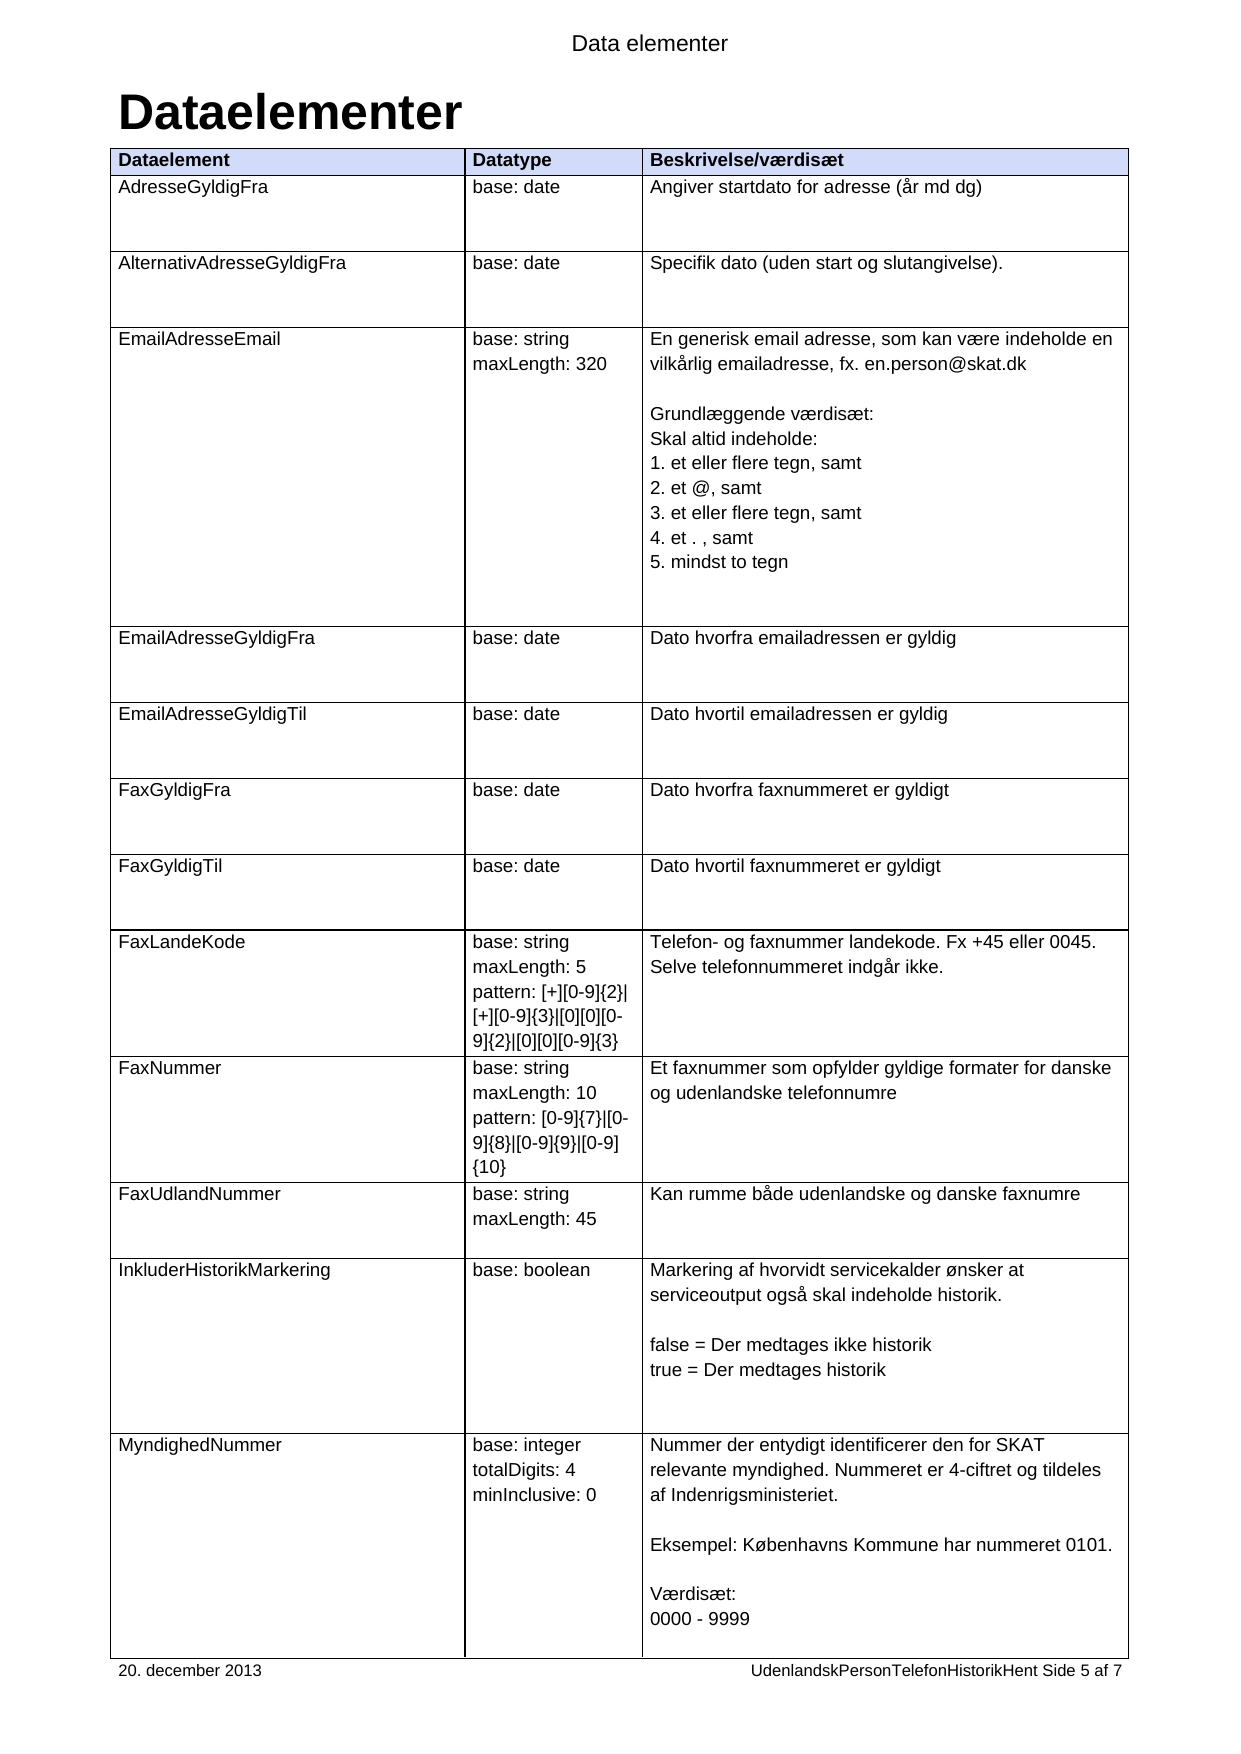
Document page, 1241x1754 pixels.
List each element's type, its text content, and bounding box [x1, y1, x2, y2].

table_header Dataelement [111, 149, 464, 175]
table_cell Specifik dato (uden start og slutangivelse). [643, 252, 1128, 327]
table_cell InkluderHistorikMarkering [111, 1259, 464, 1433]
table_cell Et faxnummer som opfylder gyldige formater for danske og udenlandske telefonnumre [643, 1057, 1128, 1182]
table_cell Telefon- og faxnummer landekode. Fx +45 eller 0045. Selve telefonnummeret indgår ikke. [643, 931, 1128, 1056]
table_cell FaxUdlandNummer [111, 1183, 464, 1258]
table_cell Dato hvorfra faxnummeret er gyldigt [643, 779, 1128, 853]
table_cell base: date [466, 627, 642, 702]
table_cell Angiver startdato for adresse (år md dg) [643, 176, 1128, 251]
table_cell AlternativAdresseGyldigFra [111, 252, 464, 327]
table_cell MyndighedNummer [111, 1434, 464, 1657]
table_cell FaxNummer [111, 1057, 464, 1182]
table_cell Markering af hvorvidt servicekalder ønsker at serviceoutput også skal indeholde historik. false = Der medtages ikke historik true = Der medtages historik [643, 1259, 1128, 1433]
table_cell FaxLandeKode [111, 931, 464, 1056]
table_cell Kan rumme både udenlandske og danske faxnumre [643, 1183, 1128, 1258]
table_cell En generisk email adresse, som kan være indeholde en vilkårlig emailadresse, fx. en.person@skat.dk Grundlæggende værdisæt: Skal altid indeholde: 1. et eller flere tegn, samt 2. et @, samt 3. et eller flere tegn, samt 4. et . , samt 5. mindst to tegn [643, 328, 1128, 626]
table_cell Dato hvortil emailadressen er gyldig [643, 703, 1128, 777]
table_header Beskrivelse/værdisæt [643, 149, 1128, 175]
table_cell base: date [466, 855, 642, 929]
table_cell EmailAdresseGyldigFra [111, 627, 464, 702]
table_cell base: string maxLength: 10 pattern: [0-9]{7}|[0-9]{8}|[0-9]{9}|[0-9]{10} [466, 1057, 642, 1182]
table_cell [466, 1434, 642, 1657]
table_header Datatype [466, 149, 642, 175]
table_cell FaxGyldigTil [111, 855, 464, 929]
table_cell Dato hvortil faxnummeret er gyldigt [643, 855, 1128, 929]
table_cell base: string maxLength: 45 [466, 1183, 642, 1258]
table_cell Dato hvorfra emailadressen er gyldig [643, 627, 1128, 702]
table_cell EmailAdresseEmail [111, 328, 464, 626]
table_cell base: date [466, 703, 642, 777]
table_cell FaxGyldigFra [111, 779, 464, 853]
table_cell base: date [466, 779, 642, 853]
table_cell EmailAdresseGyldigTil [111, 703, 464, 777]
table_cell base: string maxLength: 5 pattern: [+][0-9]{2}|[+][0-9]{3}|[0][0][0-9]{2}|[0][0][0-9]{3} [466, 931, 642, 1056]
table_cell base: string maxLength: 320 [466, 328, 642, 626]
table_cell base: boolean [466, 1259, 642, 1433]
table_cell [643, 1434, 1128, 1657]
table_cell base: date [466, 176, 642, 251]
text Dataelementer [118, 82, 1181, 140]
table_cell AdresseGyldigFra [111, 176, 464, 251]
table_cell base: date [466, 252, 642, 327]
